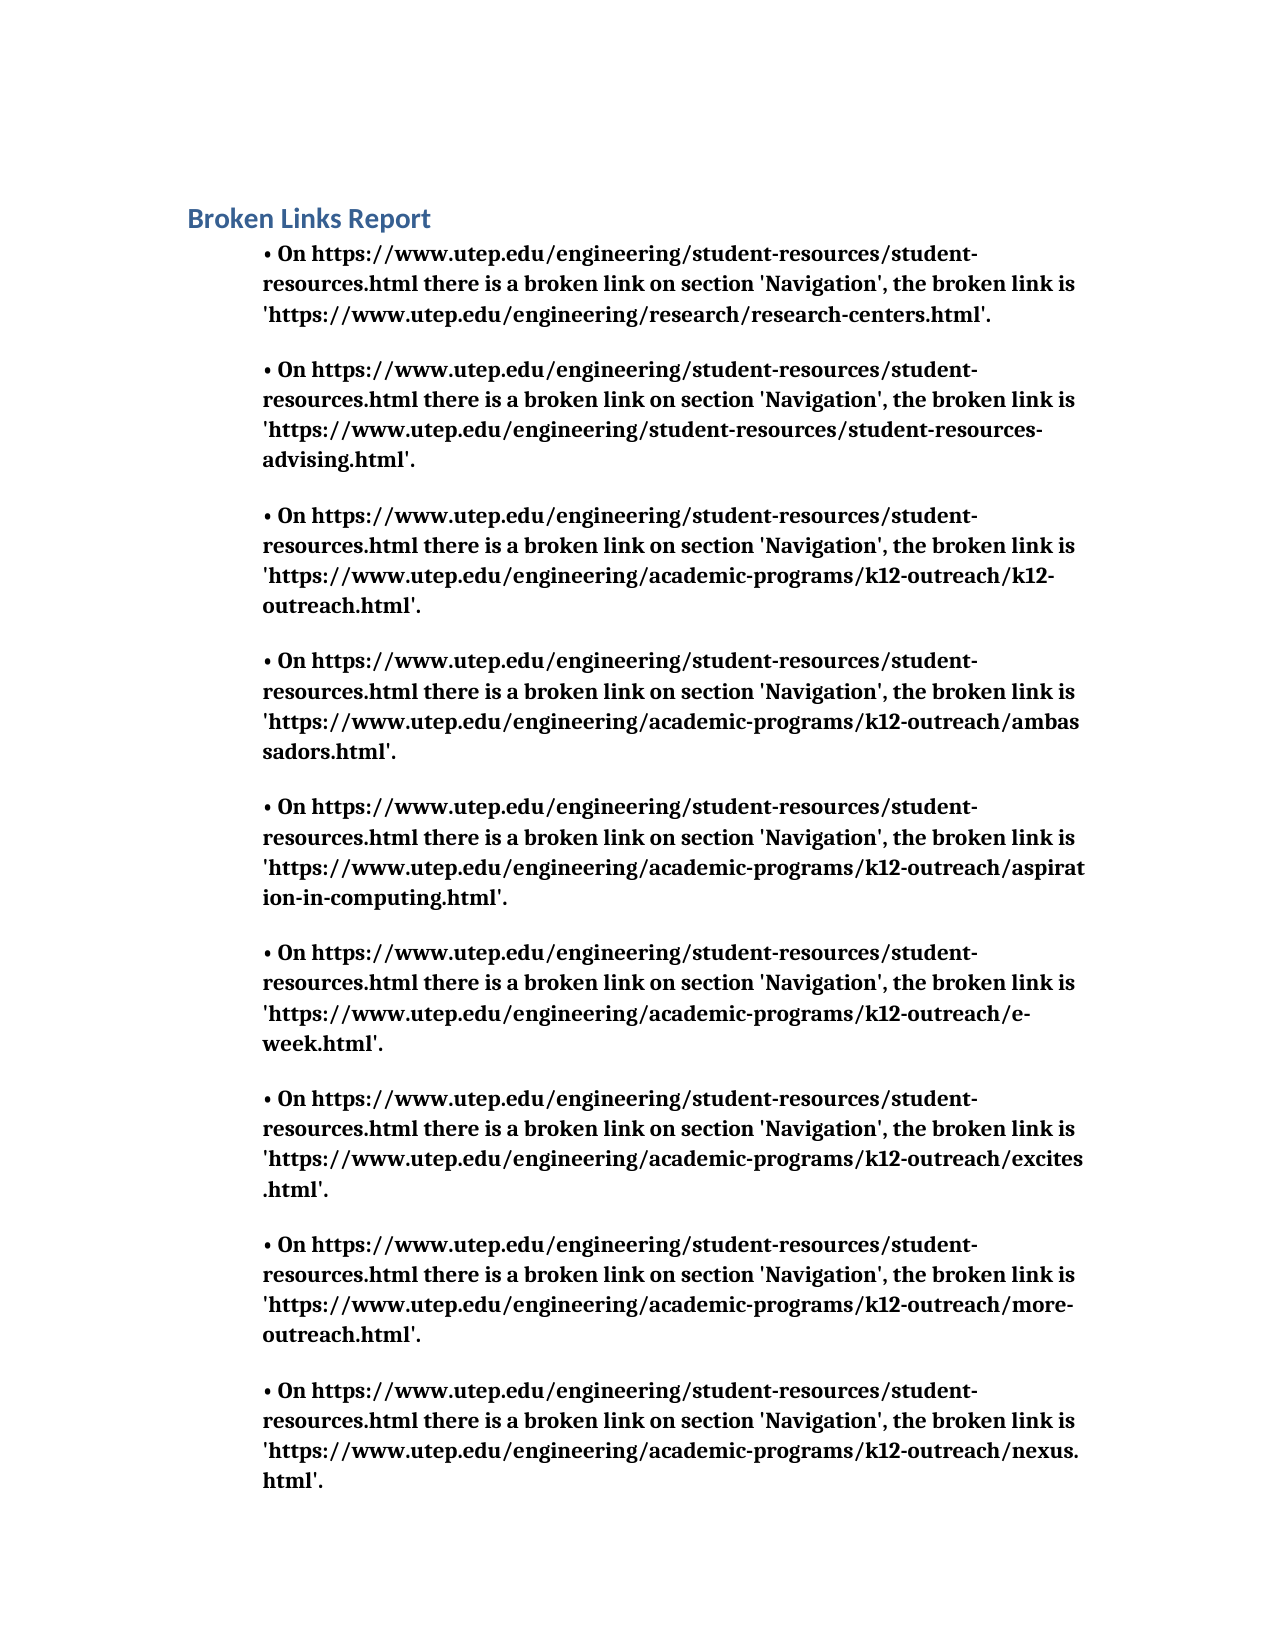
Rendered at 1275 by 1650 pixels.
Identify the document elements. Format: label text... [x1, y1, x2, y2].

text • On https://www.utep.edu/engineering/student-resources/student-resources.html there is a broken link on section 'Navigation', the broken link is 'https://www.utep.edu/engineering/academic-programs/k12-outreach/k12-outreach.html'. [262, 502, 1087, 619]
text • On https://www.utep.edu/engineering/student-resources/student-resources.html there is a broken link on section 'Navigation', the broken link is 'https://www.utep.edu/engineering/academic-programs/k12-outreach/more-outreach.html'. [262, 1232, 1087, 1348]
text • On https://www.utep.edu/engineering/student-resources/student-resources.html there is a broken link on section 'Navigation', the broken link is 'https://www.utep.edu/engineering/academic-programs/k12-outreach/e-week.html'. [262, 940, 1087, 1057]
subtitle Broken Links Report [187, 200, 1087, 236]
text • On https://www.utep.edu/engineering/student-resources/student-resources.html there is a broken link on section 'Navigation', the broken link is 'https://www.utep.edu/engineering/academic-programs/k12-outreach/aspiration-in-computing.html'. [262, 794, 1087, 911]
text • On https://www.utep.edu/engineering/student-resources/student-resources.html there is a broken link on section 'Navigation', the broken link is 'https://www.utep.edu/engineering/student-resources/student-resources-advising.html'. [262, 357, 1087, 473]
text • On https://www.utep.edu/engineering/student-resources/student-resources.html there is a broken link on section 'Navigation', the broken link is 'https://www.utep.edu/engineering/academic-programs/k12-outreach/nexus.html'. [262, 1377, 1087, 1494]
text • On https://www.utep.edu/engineering/student-resources/student-resources.html there is a broken link on section 'Navigation', the broken link is 'https://www.utep.edu/engineering/research/research-centers.html'. [262, 241, 1087, 328]
text • On https://www.utep.edu/engineering/student-resources/student-resources.html there is a broken link on section 'Navigation', the broken link is 'https://www.utep.edu/engineering/academic-programs/k12-outreach/ambassadors.html'. [262, 648, 1087, 765]
text • On https://www.utep.edu/engineering/student-resources/student-resources.html there is a broken link on section 'Navigation', the broken link is 'https://www.utep.edu/engineering/academic-programs/k12-outreach/excites.html'. [262, 1086, 1087, 1203]
